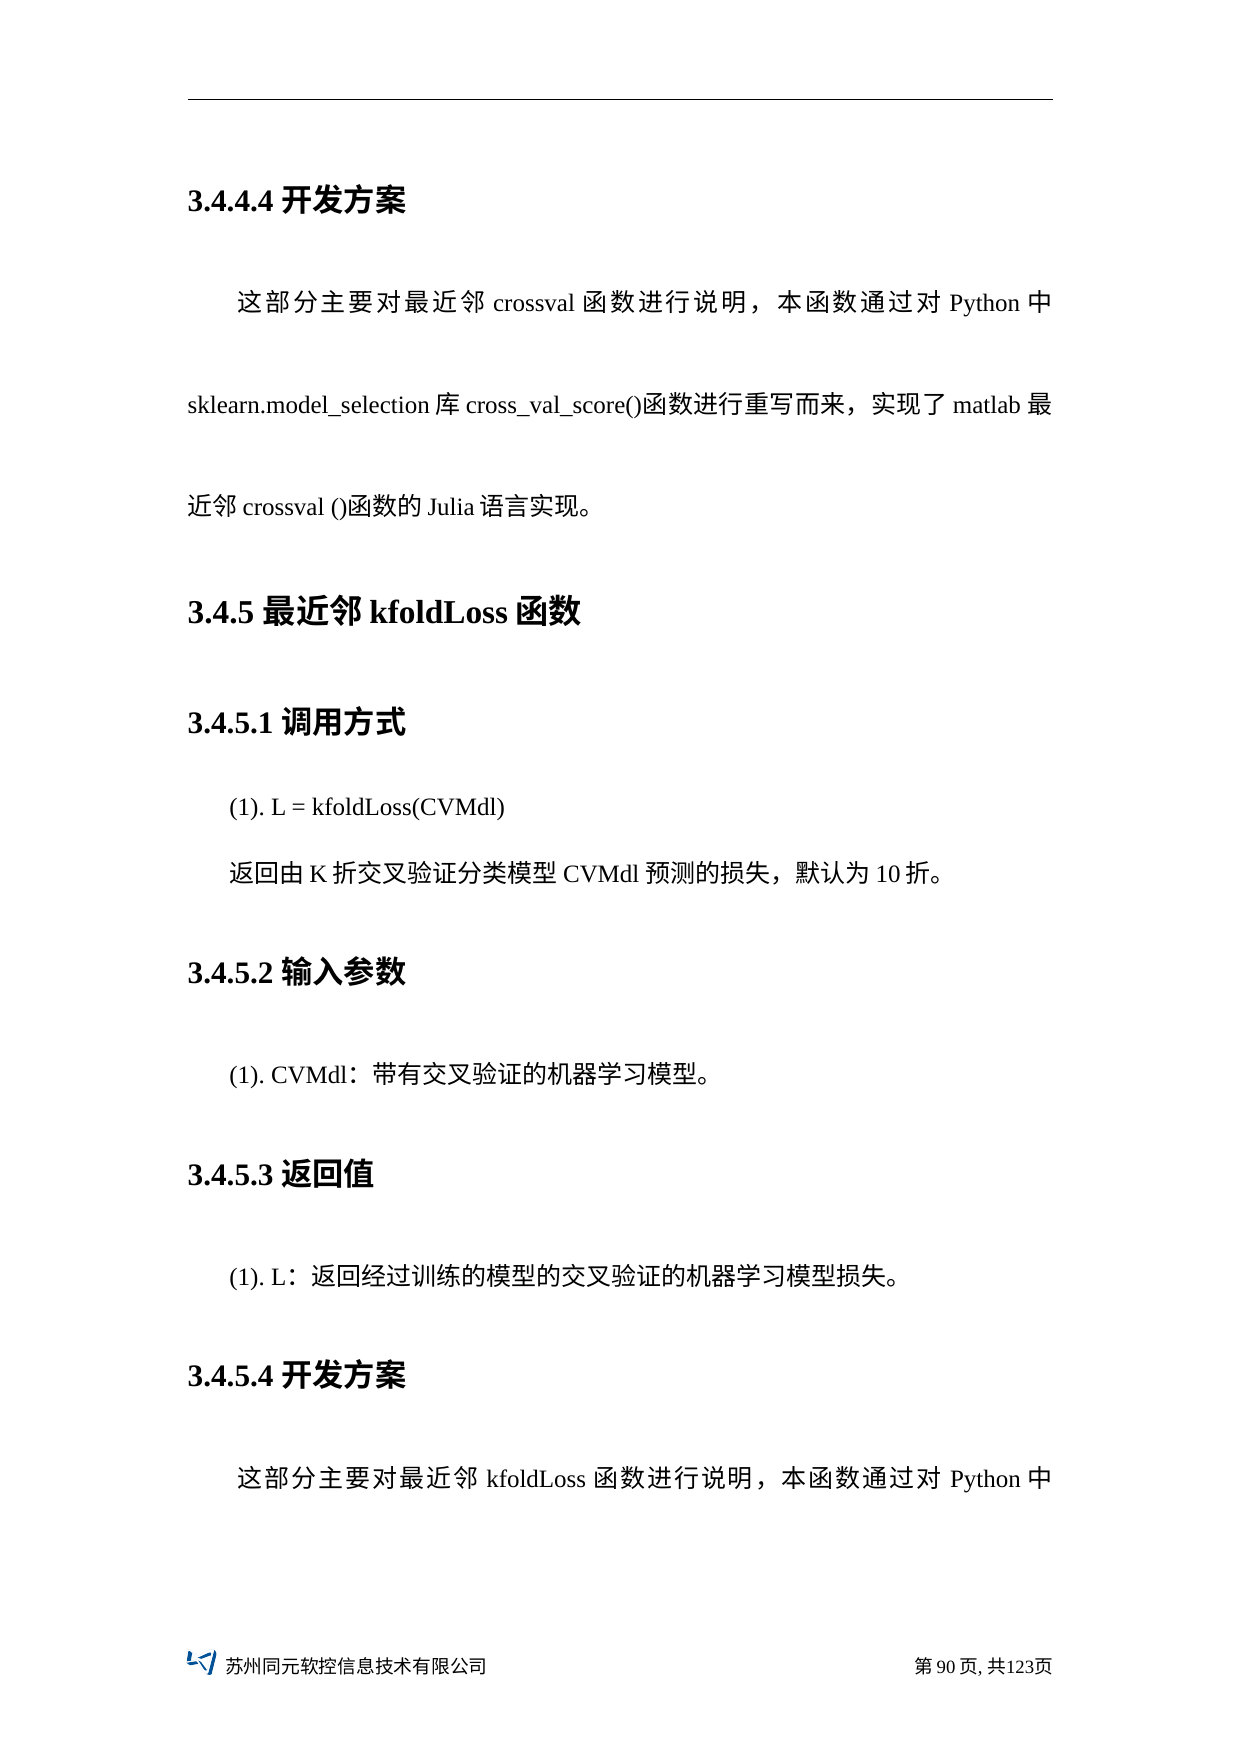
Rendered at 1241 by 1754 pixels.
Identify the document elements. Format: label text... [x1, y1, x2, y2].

subtitle 输入参数 [187, 936, 1053, 1004]
picture [186, 1649, 218, 1675]
subtitle 开发方案 [187, 1339, 1053, 1407]
text L：返回经过训练的模型的交叉验证的机器学习模型损失。 [187, 1241, 1053, 1308]
subtitle 开发方案 [187, 164, 1053, 232]
subtitle 调用方式 [187, 686, 1053, 754]
text CVMdl：带有交叉验证的机器学习模型。 [187, 1039, 1053, 1107]
subtitle 返回值 [187, 1138, 1053, 1206]
subtitle 最近邻kfoldLoss函数 [187, 575, 1053, 643]
list 这部分主要对最近邻crossval函数进行说明，本函数通过对Python中sklearn.model_selection库cross_val_score()函数进行重写而来，实现了matlab 最近邻crossval ()函数的Julia语言实现。 [187, 267, 1053, 538]
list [187, 1442, 1053, 1510]
list 返回由K折交叉验证分类模型 CVMdl 预测的损失，默认为10折。 [229, 837, 1053, 905]
text L = kfoldLoss(CVMdl) [187, 789, 1053, 823]
